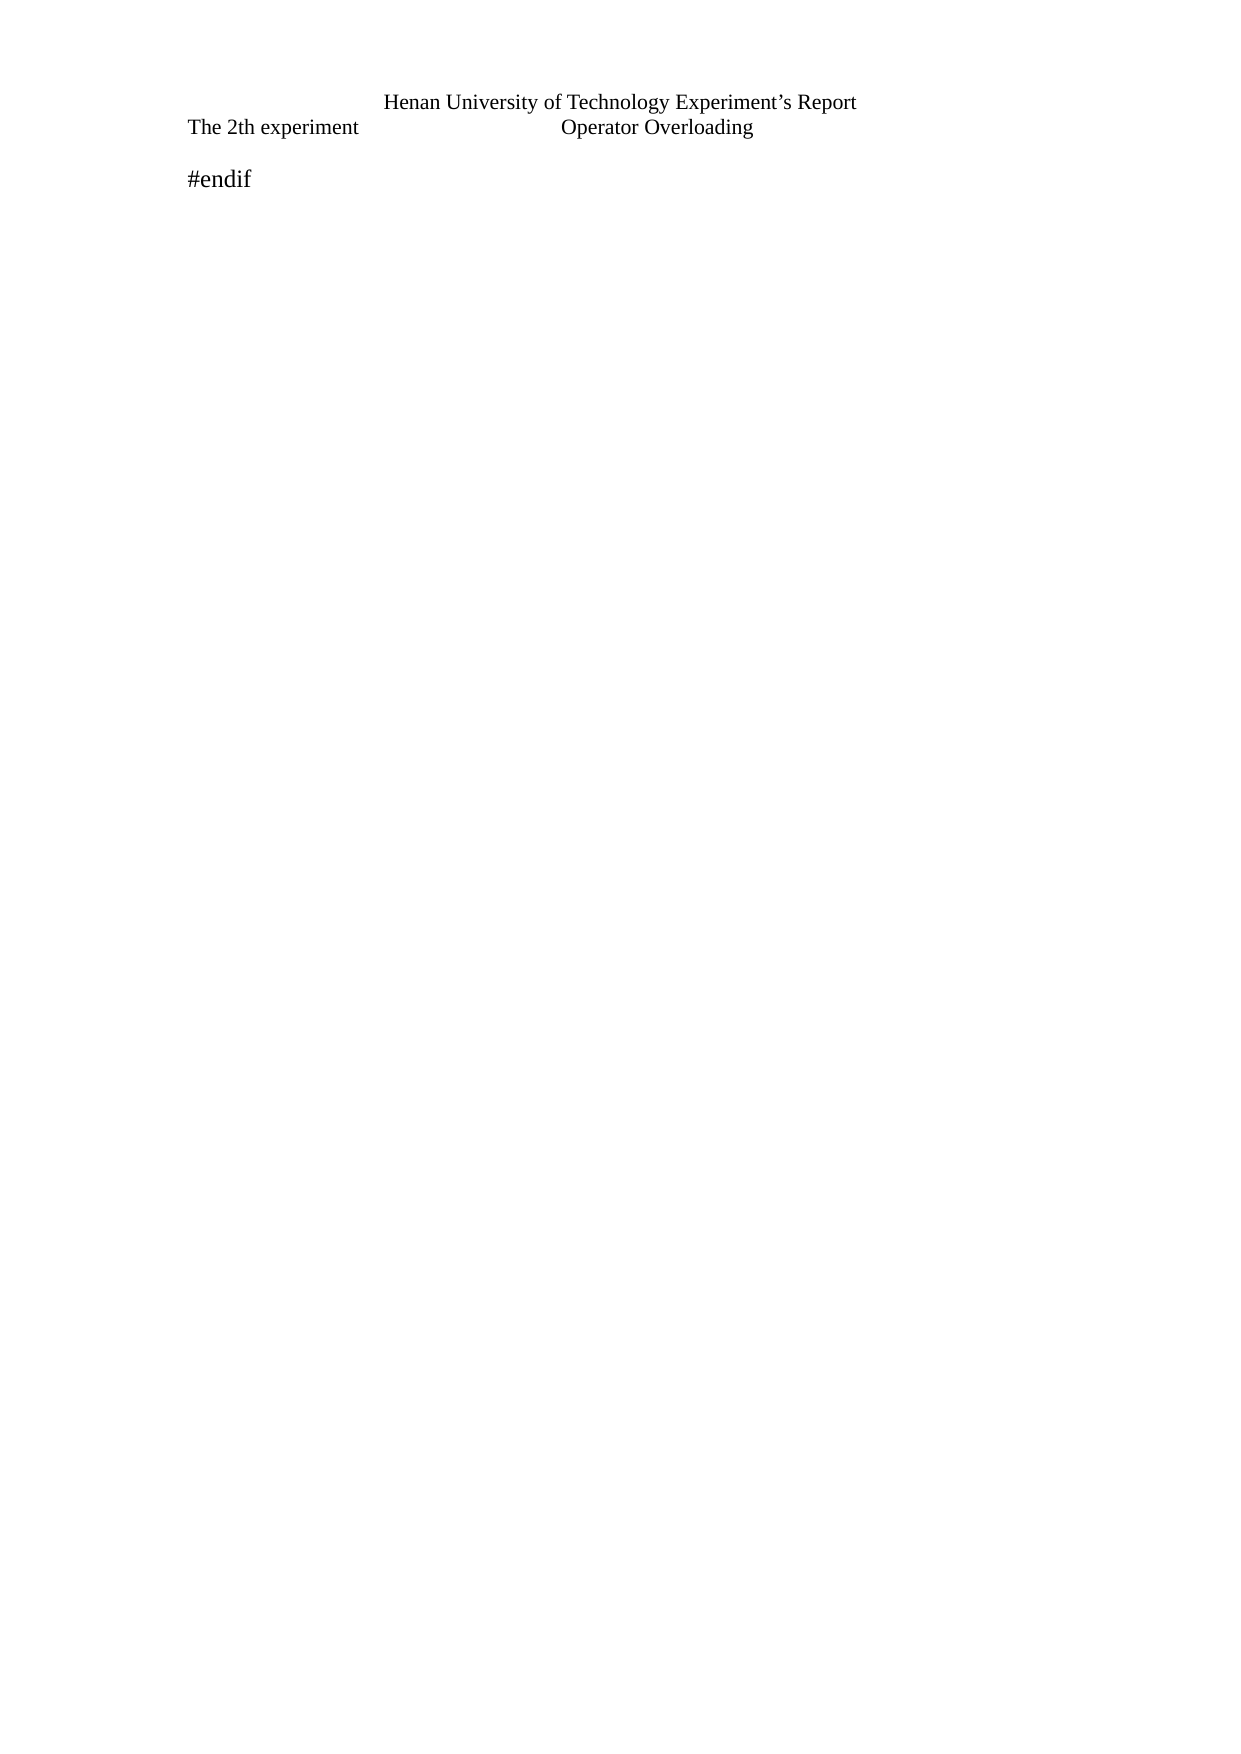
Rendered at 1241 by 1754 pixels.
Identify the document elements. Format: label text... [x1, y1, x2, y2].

text #endif [187, 162, 1053, 194]
